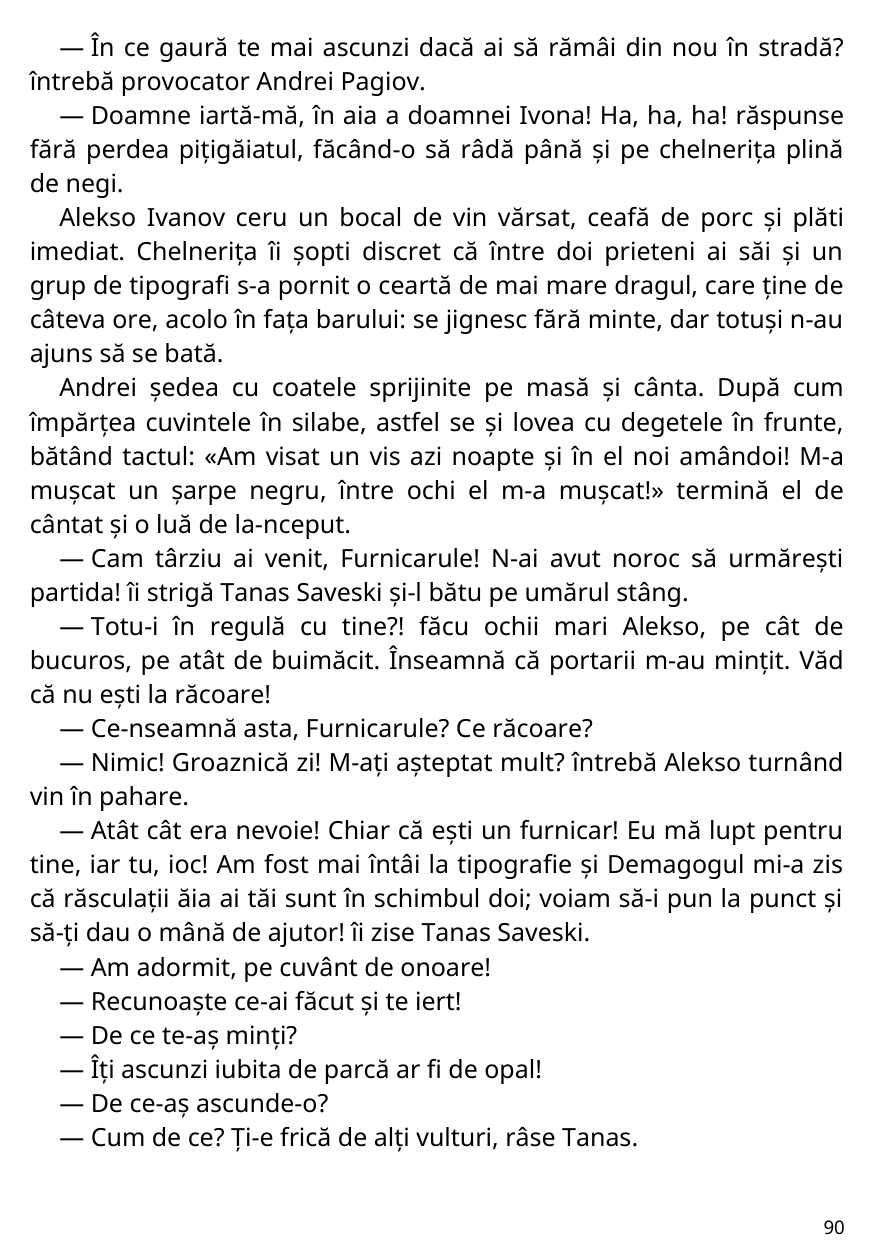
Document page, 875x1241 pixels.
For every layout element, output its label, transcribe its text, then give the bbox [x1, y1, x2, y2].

text — De ce te-aș minți? [29, 1017, 844, 1051]
text — Doamne iartă-mă, în aia a doamnei Ivona! Ha, ha, ha! răspunse fără perdea pițigăiatul, făcând-o să râdă până și pe chelnerița plină de negi. [29, 98, 844, 200]
text — Ce-nseamnă asta, Furnicarule? Ce răcoare? [29, 711, 844, 745]
text Andrei ședea cu coatele sprijinite pe masă și cânta. După cum împărțea cuvintele în silabe, astfel se și lovea cu degetele în frunte, bătând tactul: «Am visat un vis azi noapte și în el noi amândoi! M-a mușcat un șarpe negru, între ochi el m-a mușcat!» termină el de cântat și o luă de la-nceput. [29, 370, 844, 540]
text — De ce-aș ascunde-o? [29, 1085, 844, 1119]
text — Nimic! Groaznică zi! M-ați așteptat mult? întrebă Alekso turnând vin în pahare. [29, 745, 844, 813]
text — Recunoaște ce-ai făcut și te iert! [29, 983, 844, 1017]
text — Cum de ce? Ți-e frică de alți vulturi, râse Tanas. [29, 1119, 844, 1153]
text — Cam târziu ai venit, Furnicarule! N-ai avut noroc să urmărești partida! îi strigă Tanas Saveski și-l bătu pe umărul stâng. [29, 540, 844, 608]
text — Îți ascunzi iubita de parcă ar fi de opal! [29, 1051, 844, 1085]
text Alekso Ivanov ceru un bocal de vin vărsat, ceafă de porc și plăti imediat. Chelnerița îi șopti discret că între doi prieteni ai săi și un grup de tipografi s-a pornit o ceartă de mai mare dragul, care ține de câteva ore, acolo în fața barului: se jignesc fără minte, dar totuși n-au ajuns să se bată. [29, 200, 844, 370]
text — Totu-i în regulă cu tine?! făcu ochii mari Alekso, pe cât de bucuros, pe atât de buimăcit. Înseamnă că portarii m-au mințit. Văd că nu ești la răcoare! [29, 608, 844, 711]
text — În ce gaură te mai ascunzi dacă ai să rămâi din nou în stradă? întrebă provocator Andrei Pagiov. [29, 29, 844, 98]
text — Atât cât era nevoie! Chiar că ești un furnicar! Eu mă lupt pentru tine, iar tu, ioc! Am fost mai întâi la tipografie și Demagogul mi-a zis că răsculații ăia ai tăi sunt în schimbul doi; voiam să-i pun la punct și să-ți dau o mână de ajutor! îi zise Tanas Saveski. [29, 813, 844, 949]
text — Am adormit, pe cuvânt de onoare! [29, 949, 844, 983]
